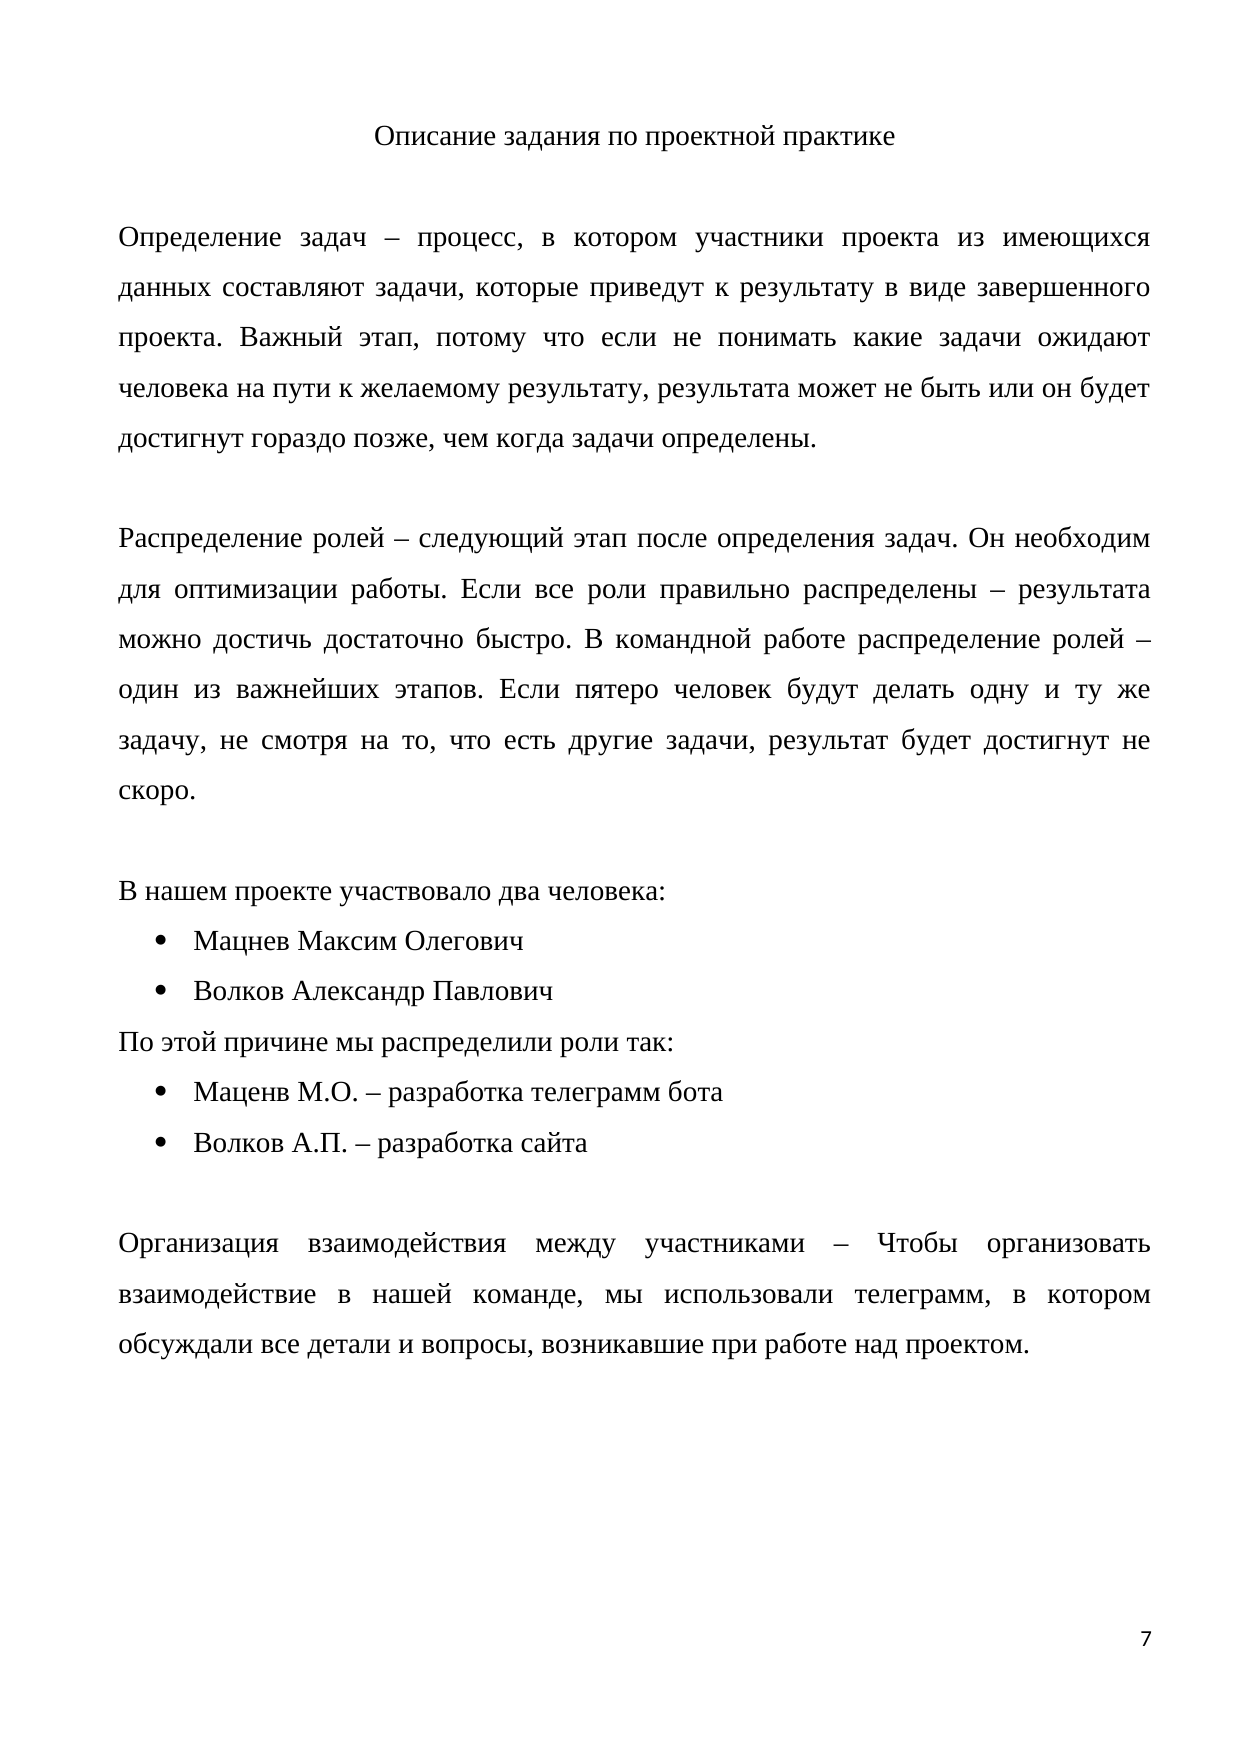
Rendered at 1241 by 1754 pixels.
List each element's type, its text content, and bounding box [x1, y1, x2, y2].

text Описание задания по проектной практике [118, 118, 1152, 152]
text Распределение ролей – следующий этап после определения задач. Он необходим для оптимизации работы. Если все роли правильно распределены – результата можно достичь достаточно быстро. В командной работе распределение ролей – один из важнейших этапов. Если пятеро человек будут делать одну и ту же задачу, не смотря на то, что есть другие задачи, результат будет достигнут не скоро. [118, 521, 1152, 806]
list Мацнев Максим Олегович [156, 923, 1152, 957]
text Организация взаимодействия между участниками – Чтобы организовать взаимодействие в нашей команде, мы использовали телеграмм, в котором обсуждали все детали и вопросы, возникавшие при работе над проектом. [118, 1225, 1152, 1359]
list Маценв М.О. – разработка телеграмм бота [156, 1074, 1152, 1108]
text В нашем проекте участвовало два человека: [118, 873, 1152, 906]
list Волков А.П. – разработка сайта [156, 1125, 1152, 1158]
list Волков Александр Павлович [156, 973, 1152, 1007]
text Определение задач – процесс, в котором участники проекта из имеющихся данных составляют задачи, которые приведут к результату в виде завершенного проекта. Важный этап, потому что если не понимать какие задачи ожидают человека на пути к желаемому результату, результата может не быть или он будет достигнут гораздо позже, чем когда задачи определены. [118, 219, 1152, 453]
text По этой причине мы распределили роли так: [118, 1024, 1152, 1057]
